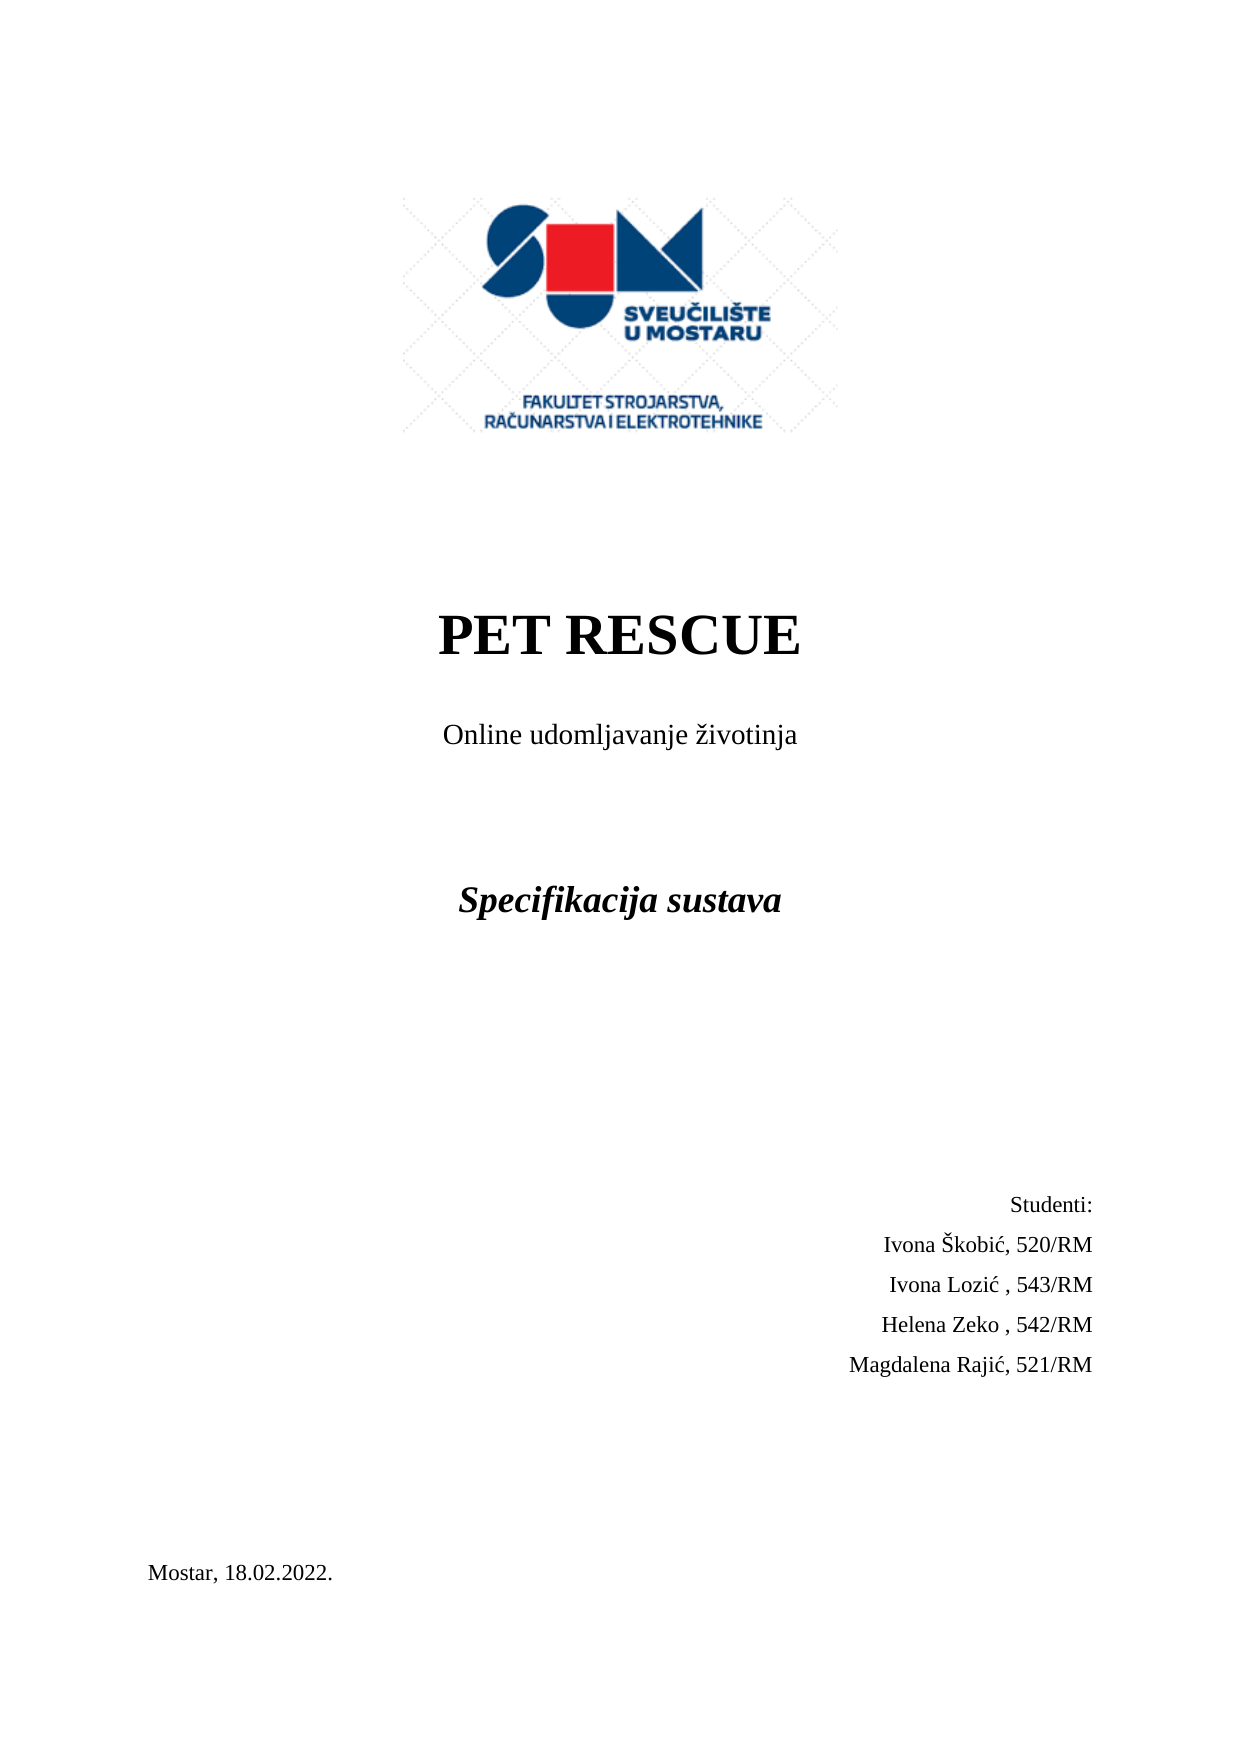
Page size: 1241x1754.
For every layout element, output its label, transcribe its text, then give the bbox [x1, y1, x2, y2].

text Helena Zeko , 542/RM [148, 1311, 1093, 1337]
picture [402, 197, 838, 433]
title Specifikacija sustava [148, 877, 1093, 920]
text Mostar, 18.02.2022. [148, 1559, 1093, 1585]
text Ivona Lozić , 543/RM [148, 1271, 1093, 1297]
text Studenti: [148, 1191, 1093, 1218]
title Online udomljavanje životinja [148, 717, 1093, 750]
text Ivona Škobić, 520/RM [148, 1231, 1093, 1257]
text Magdalena Rajić, 521/RM [148, 1351, 1093, 1377]
title PET RESCUE [148, 600, 1093, 667]
